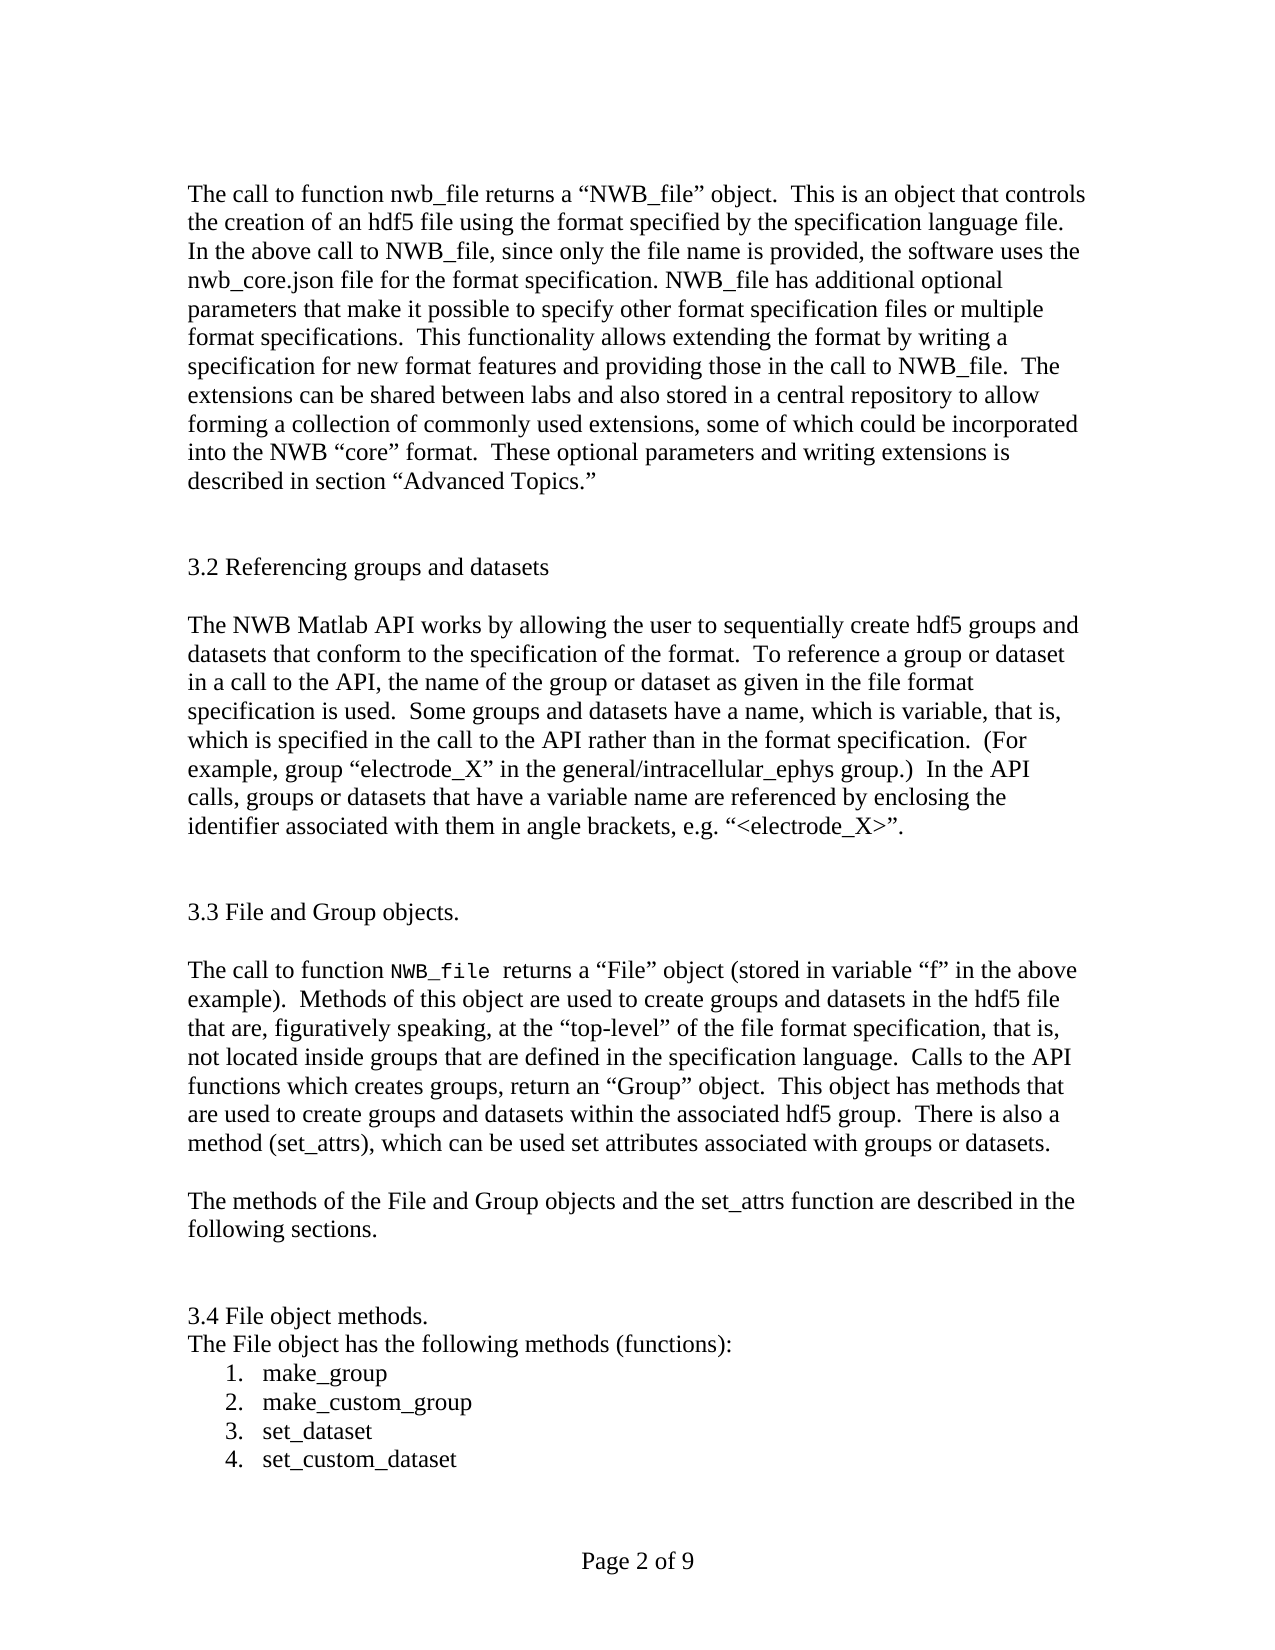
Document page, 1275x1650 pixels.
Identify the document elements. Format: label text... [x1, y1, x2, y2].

text The NWB Matlab API works by allowing the user to sequentially create hdf5 groups and datasets that conform to the specification of the format. To reference a group or dataset in a call to the API, the name of the group or dataset as given in the file format specification is used. Some groups and datasets have a name, which is variable, that is, which is specified in the call to the API rather than in the format specification. (For example, group “electrode_X” in the general/intracellular_ephys group.) In the API calls, groups or datasets that have a variable name are referenced by enclosing the identifier associated with them in angle brackets, e.g. “<electrode_X>”. [187, 610, 1087, 840]
list set_custom_dataset [225, 1444, 1087, 1473]
text 3.2 Referencing groups and datasets [187, 552, 1087, 581]
list make_custom_group [225, 1387, 1087, 1416]
text 3.4 File object methods. [187, 1301, 1087, 1329]
text 3.3 File and Group objects. [187, 897, 1087, 926]
text The File object has the following methods (functions): [187, 1329, 1087, 1358]
text The call to function NWB_file returns a “File” object (stored in variable “f” in the above example). Methods of this object are used to create groups and datasets in the hdf5 file that are, figuratively speaking, at the “top-level” of the file format specification, that is, not located inside groups that are defined in the specification language. Calls to the API functions which creates groups, return an “Group” object. This object has methods that are used to create groups and datasets within the associated hdf5 group. There is also a method (set_attrs), which can be used set attributes associated with groups or datasets. [187, 955, 1087, 1157]
list make_group [225, 1358, 1087, 1387]
text The call to function nwb_file returns a “NWB_file” object. This is an object that controls the creation of an hdf5 file using the format specified by the specification language file. In the above call to NWB_file, since only the file name is provided, the software uses the nwb_core.json file for the format specification. NWB_file has additional optional parameters that make it possible to specify other format specification files or multiple format specifications. This functionality allows extending the format by writing a specification for new format features and providing those in the call to NWB_file. The extensions can be shared between labs and also stored in a central repository to allow forming a collection of commonly used extensions, some of which could be incorporated into the NWB “core” format. These optional parameters and writing extensions is described in section “Advanced Topics.” [187, 179, 1087, 495]
list set_dataset [225, 1416, 1087, 1444]
text The methods of the File and Group objects and the set_attrs function are described in the following sections. [187, 1186, 1087, 1243]
